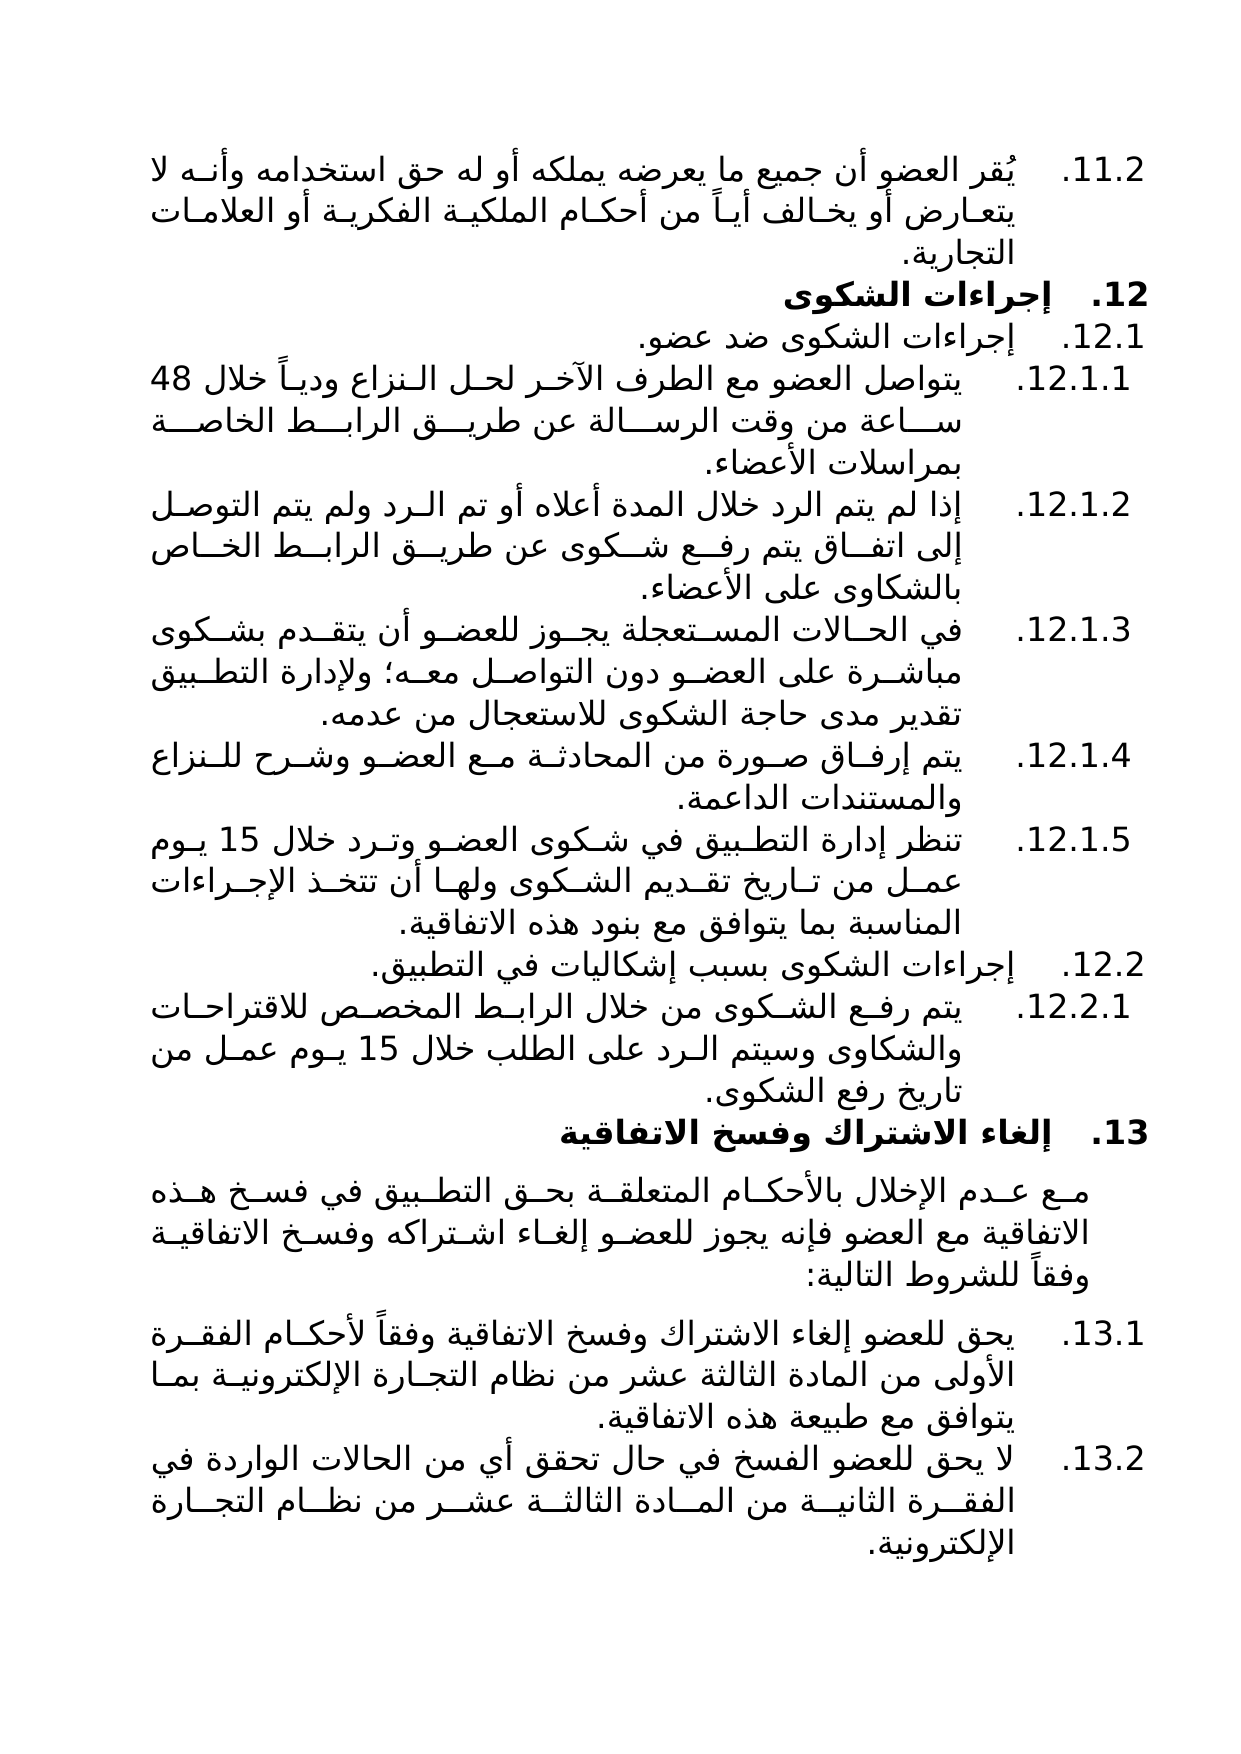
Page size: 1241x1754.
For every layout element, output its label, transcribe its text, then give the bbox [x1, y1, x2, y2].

list يتواصل العضو مع الطرف الآخر لحل النزاع ودياً خلال 48 ساعة من وقت الرسالة عن طريق الرابط الخاصة بمراسلات الأعضاء. [150, 359, 1015, 482]
text مع عدم الإخلال بالأحكام المتعلقة بحق التطبيق في فسخ هذه الاتفاقية مع العضو فإنه يجوز للعضو إلغاء اشتراكه وفسخ الاتفاقية وفقاً للشروط التالية: [150, 1172, 1090, 1294]
list يتم إرفاق صورة من المحادثة مع العضو وشرح للنزاع والمستندات الداعمة. [150, 736, 1015, 817]
list تنظر إدارة التطبيق في شكوى العضو وترد خلال 15 يوم عمل من تاريخ تقديم الشكوى ولها أن تتخذ الإجراءات المناسبة بما يتوافق مع بنود هذه الاتفاقية. [150, 820, 1015, 943]
list إذا لم يتم الرد خلال المدة أعلاه أو تم الرد ولم يتم التوصل إلى اتفاق يتم رفع شكوى عن طريق الرابط الخاص بالشكاوى على الأعضاء. [150, 485, 1015, 608]
list إجراءات الشكوى [150, 276, 1090, 314]
list يحق للعضو إلغاء الاشتراك وفسخ الاتفاقية وفقاً لأحكام الفقرة الأولى من المادة الثالثة عشر من نظام التجارة الإلكترونية بما يتوافق مع طبيعة هذه الاتفاقية. [150, 1314, 1061, 1437]
list يتم رفع الشكوى من خلال الرابط المخصص للاقتراحات والشكاوى وسيتم الرد على الطلب خلال 15 يوم عمل من تاريخ رفع الشكوى. [150, 987, 1015, 1110]
list إجراءات الشكوى ضد عضو. [150, 317, 1061, 356]
list يُقر العضو أن جميع ما يعرضه يملكه أو له حق استخدامه وأنه لا يتعارض أو يخالف أياً من أحكام الملكية الفكرية أو العلامات التجارية. [150, 150, 1061, 273]
list لا يحق للعضو الفسخ في حال تحقق أي من الحالات الواردة في الفقرة الثانية من المادة الثالثة عشر من نظام التجارة الإلكترونية. [150, 1439, 1061, 1562]
list إلغاء الاشتراك وفسخ الاتفاقية [150, 1113, 1090, 1152]
list إجراءات الشكوى بسبب إشكاليات في التطبيق. [150, 946, 1061, 984]
list في الحالات المستعجلة يجوز للعضو أن يتقدم بشكوى مباشرة على العضو دون التواصل معه؛ ولإدارة التطبيق تقدير مدى حاجة الشكوى للاستعجال من عدمه. [150, 611, 1015, 733]
